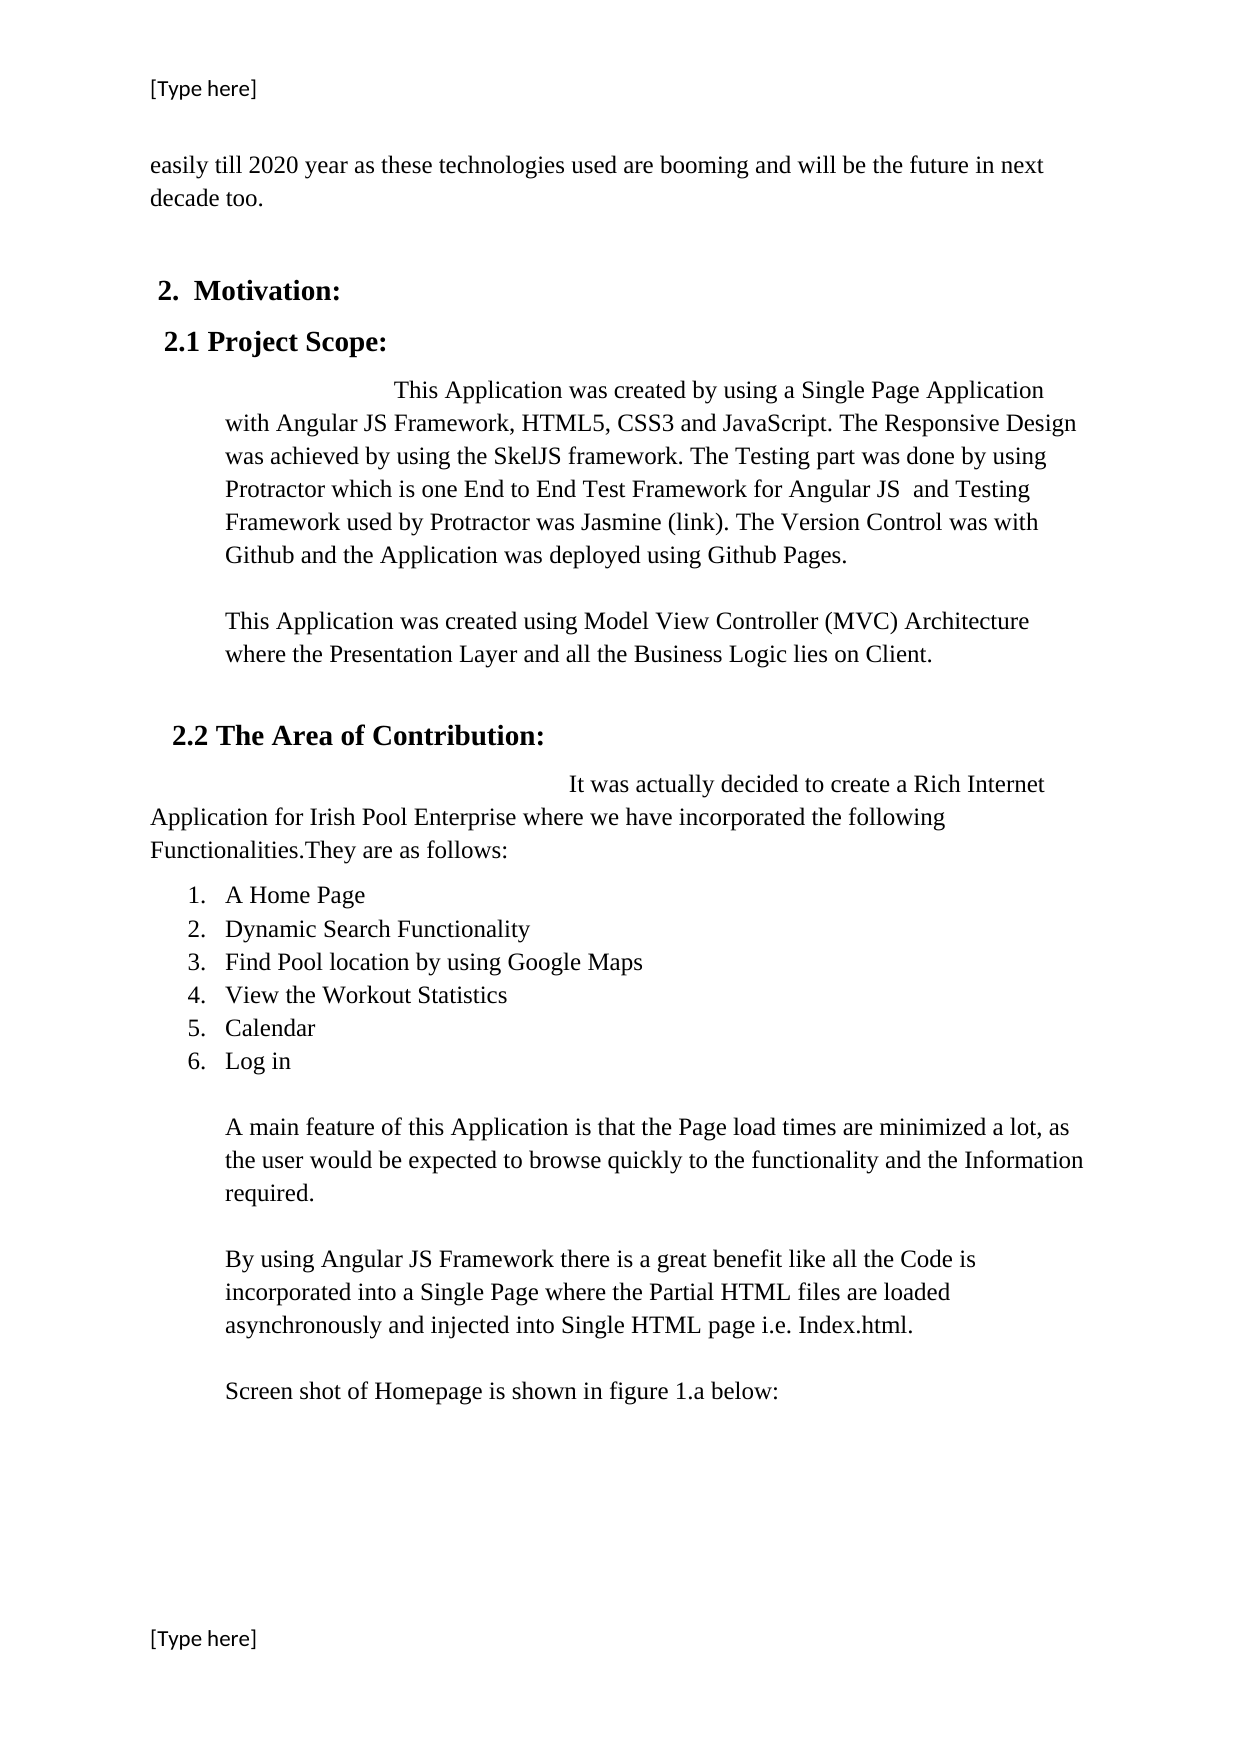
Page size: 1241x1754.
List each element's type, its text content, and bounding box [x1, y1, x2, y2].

list This Application was created using Model View Controller (MVC) Architecture where the Presentation Layer and all the Business Logic lies on Client. [225, 606, 1090, 668]
list Log in [187, 1046, 1090, 1074]
list View the Workout Statistics [187, 980, 1090, 1008]
text 2.2 The Area of Contribution: [150, 718, 1090, 752]
text 2.1 Project Scope: [150, 324, 1090, 358]
list Screen shot of Homepage is shown in figure 1.a below: [225, 1376, 1090, 1405]
list A Home Page [187, 881, 1090, 909]
list Find Pool location by using Google Maps [187, 947, 1090, 975]
list Calendar [187, 1013, 1090, 1041]
text It was actually decided to create a Rich Internet Application for Irish Pool Enterprise where we have incorporated the following Functionalities.They are as follows: [150, 769, 1090, 864]
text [150, 150, 1090, 212]
list By using Angular JS Framework there is a great benefit like all the Code is incorporated into a Single Page where the Partial HTML files are loaded asynchronously and injected into Single HTML page i.e. Index.html. [225, 1244, 1090, 1339]
list Dynamic Search Functionality [187, 914, 1090, 942]
list A main feature of this Application is that the Page load times are minimized a lot, as the user would be expected to browse quickly to the functionality and the Information required. [225, 1112, 1090, 1207]
text 2. Motivation: [150, 273, 1090, 307]
list This Application was created by using a Single Page Application with Angular JS Framework, HTML5, CSS3 and JavaScript. The Responsive Design was achieved by using the SkelJS framework. The Testing part was done by using Protractor which is one End to End Test Framework for Angular JS and Testing Framework used by Protractor was Jasmine (link). The Version Control was with Github and the Application was deployed using Github Pages. [225, 375, 1090, 569]
